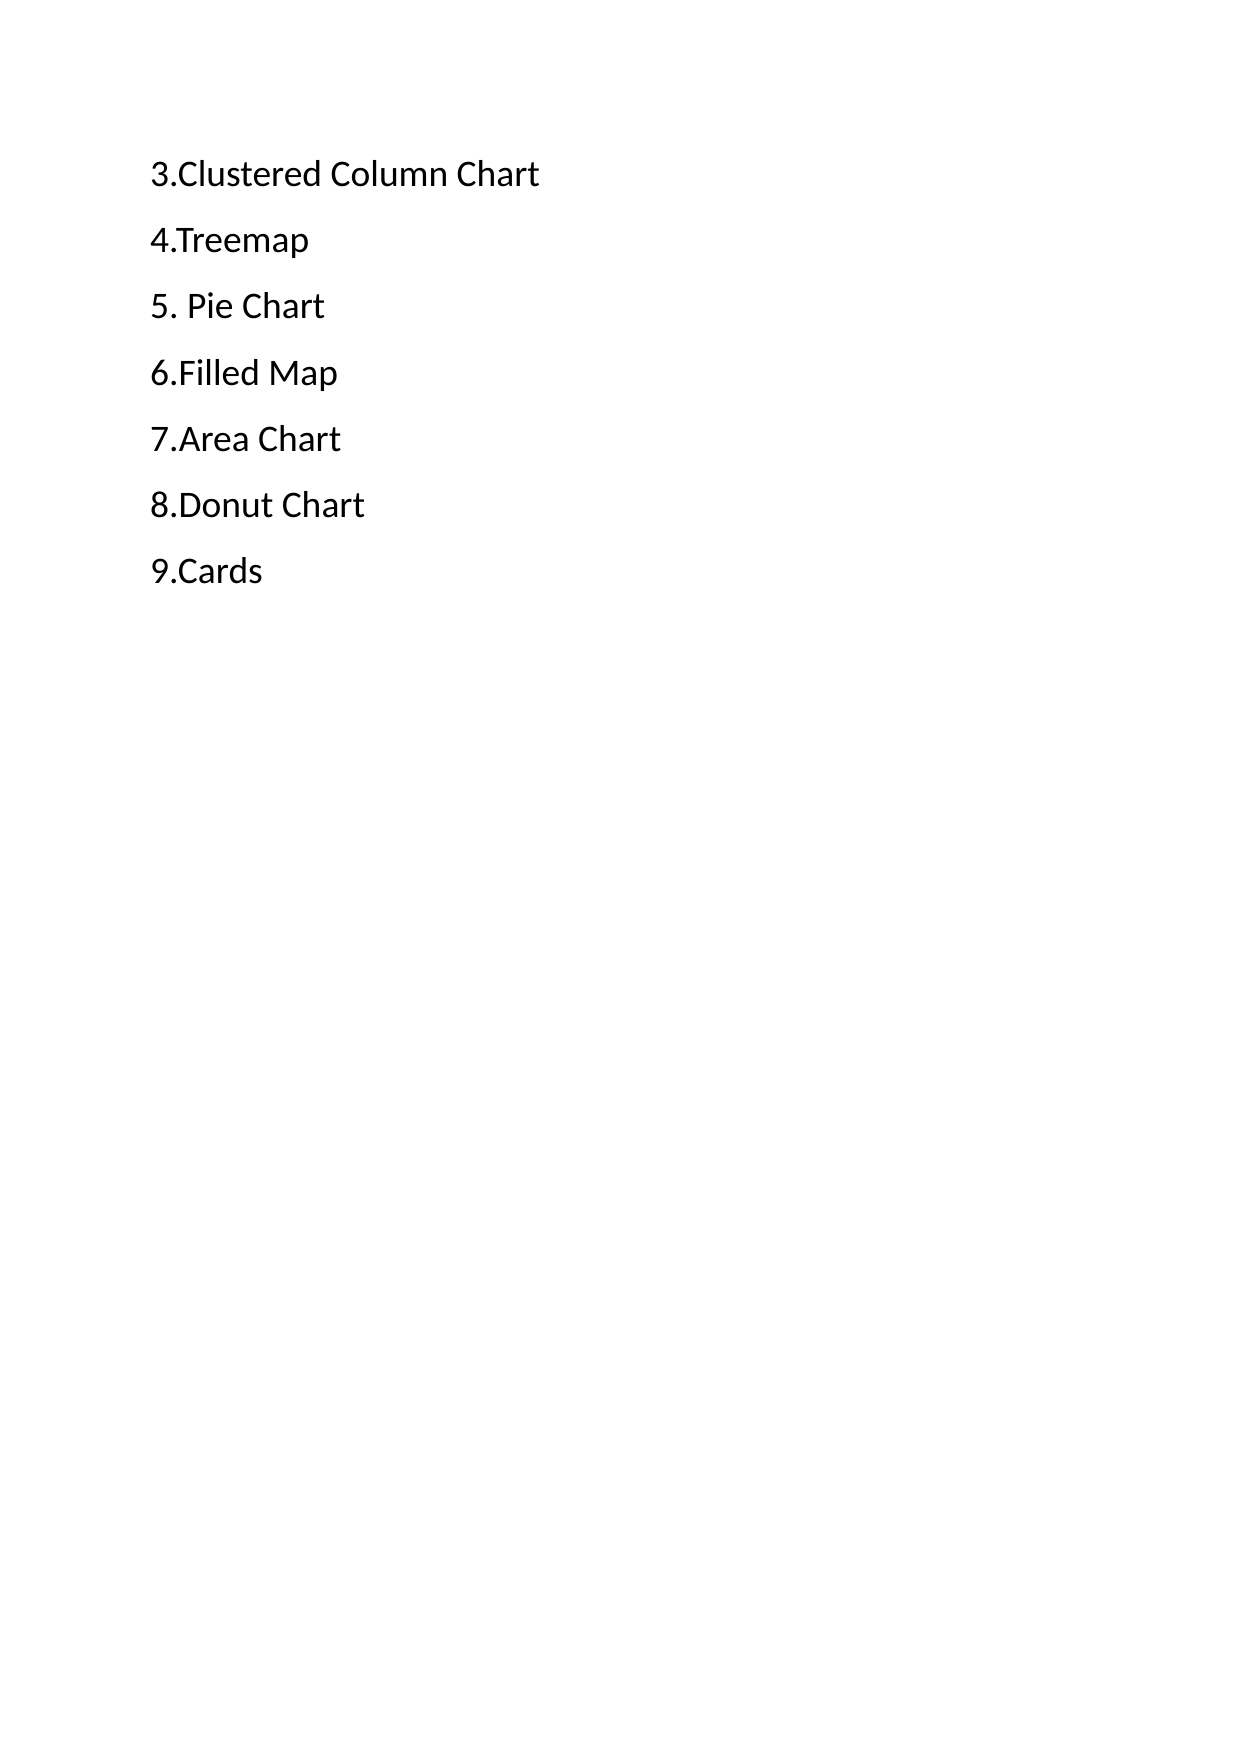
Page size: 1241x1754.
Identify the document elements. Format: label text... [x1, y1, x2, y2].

text 3.Clustered Column Chart [150, 150, 1090, 196]
text 5. Pie Chart [150, 282, 1090, 328]
text 4.Treemap [150, 216, 1090, 262]
text 7.Area Chart [150, 414, 1090, 460]
text 8.Donut Chart [150, 481, 1090, 527]
text 9.Cards [150, 547, 1090, 593]
text 6.Filled Map [150, 348, 1090, 394]
